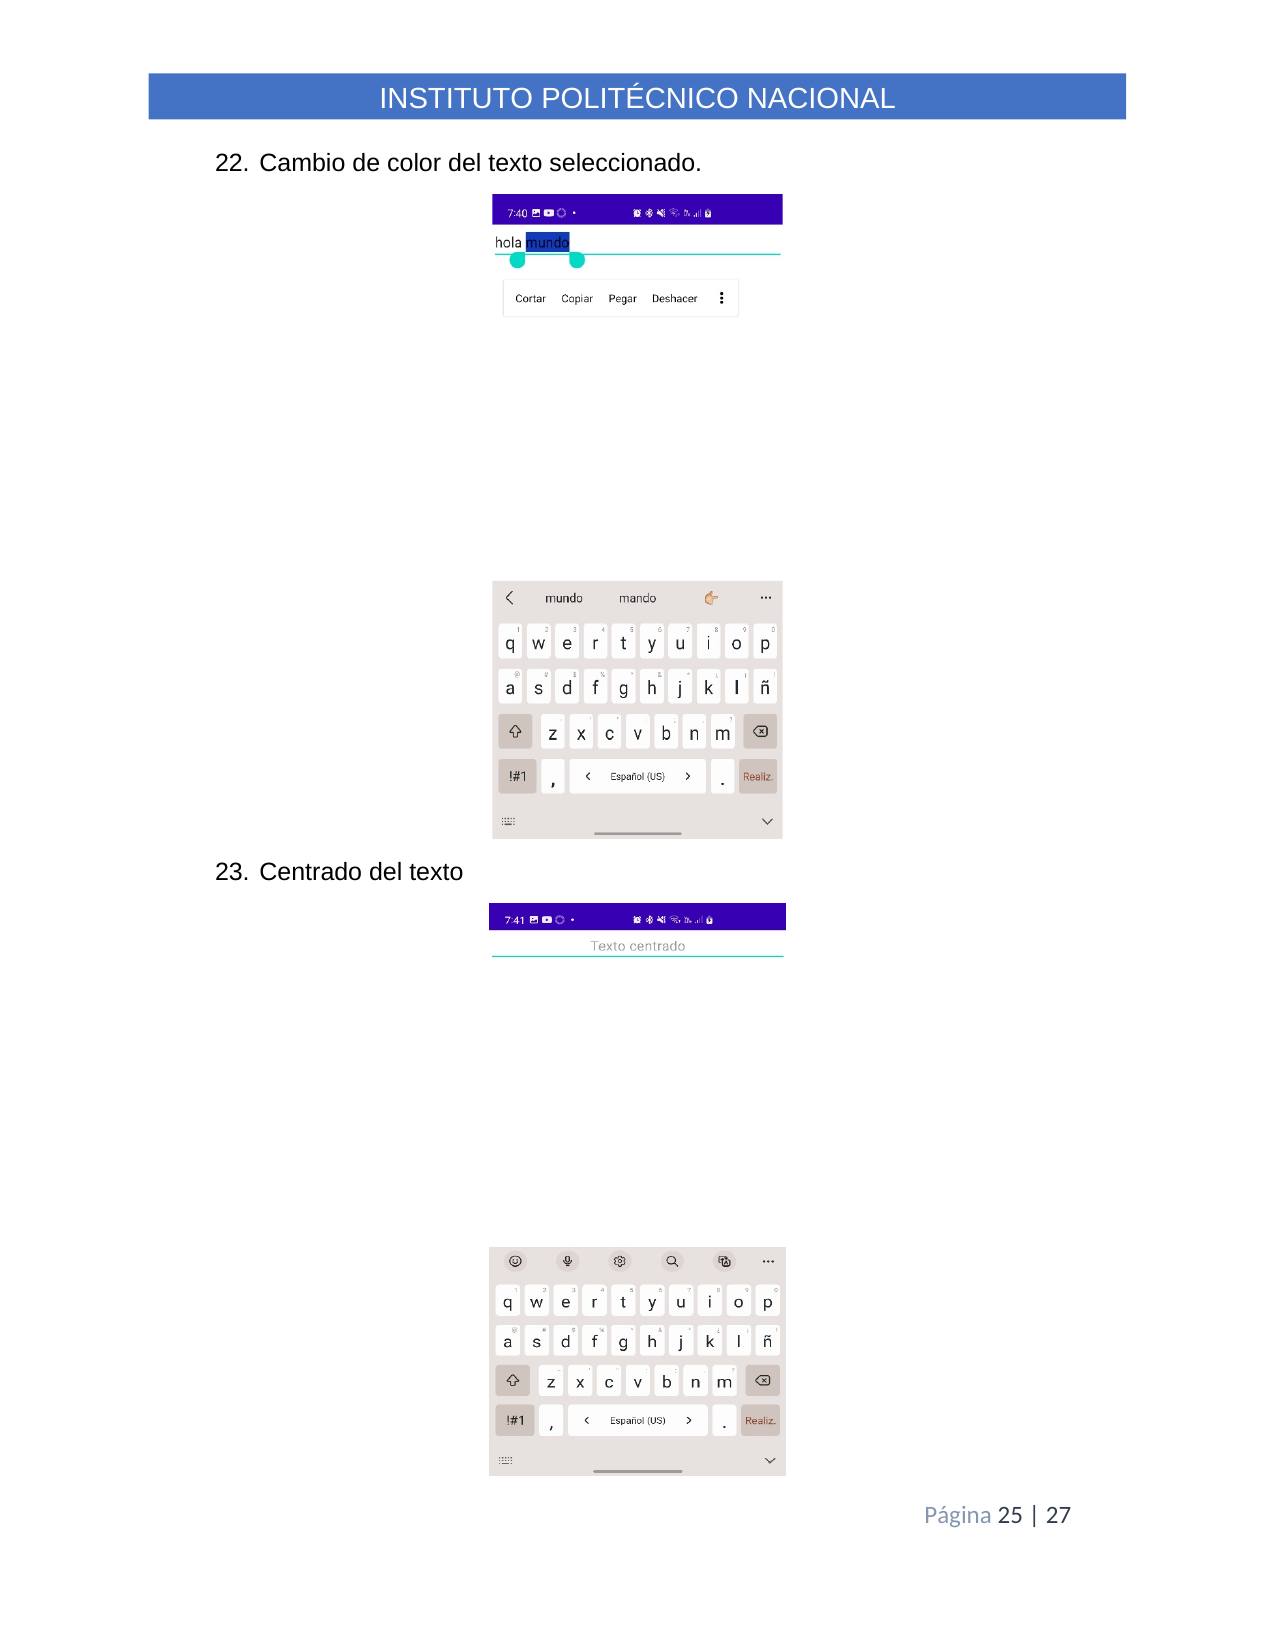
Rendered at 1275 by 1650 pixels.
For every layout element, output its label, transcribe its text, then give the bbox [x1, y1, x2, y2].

picture [489, 903, 786, 1476]
list Centrado del texto [215, 857, 1098, 886]
picture [492, 194, 783, 839]
list Cambio de color del texto seleccionado. [215, 148, 1098, 176]
